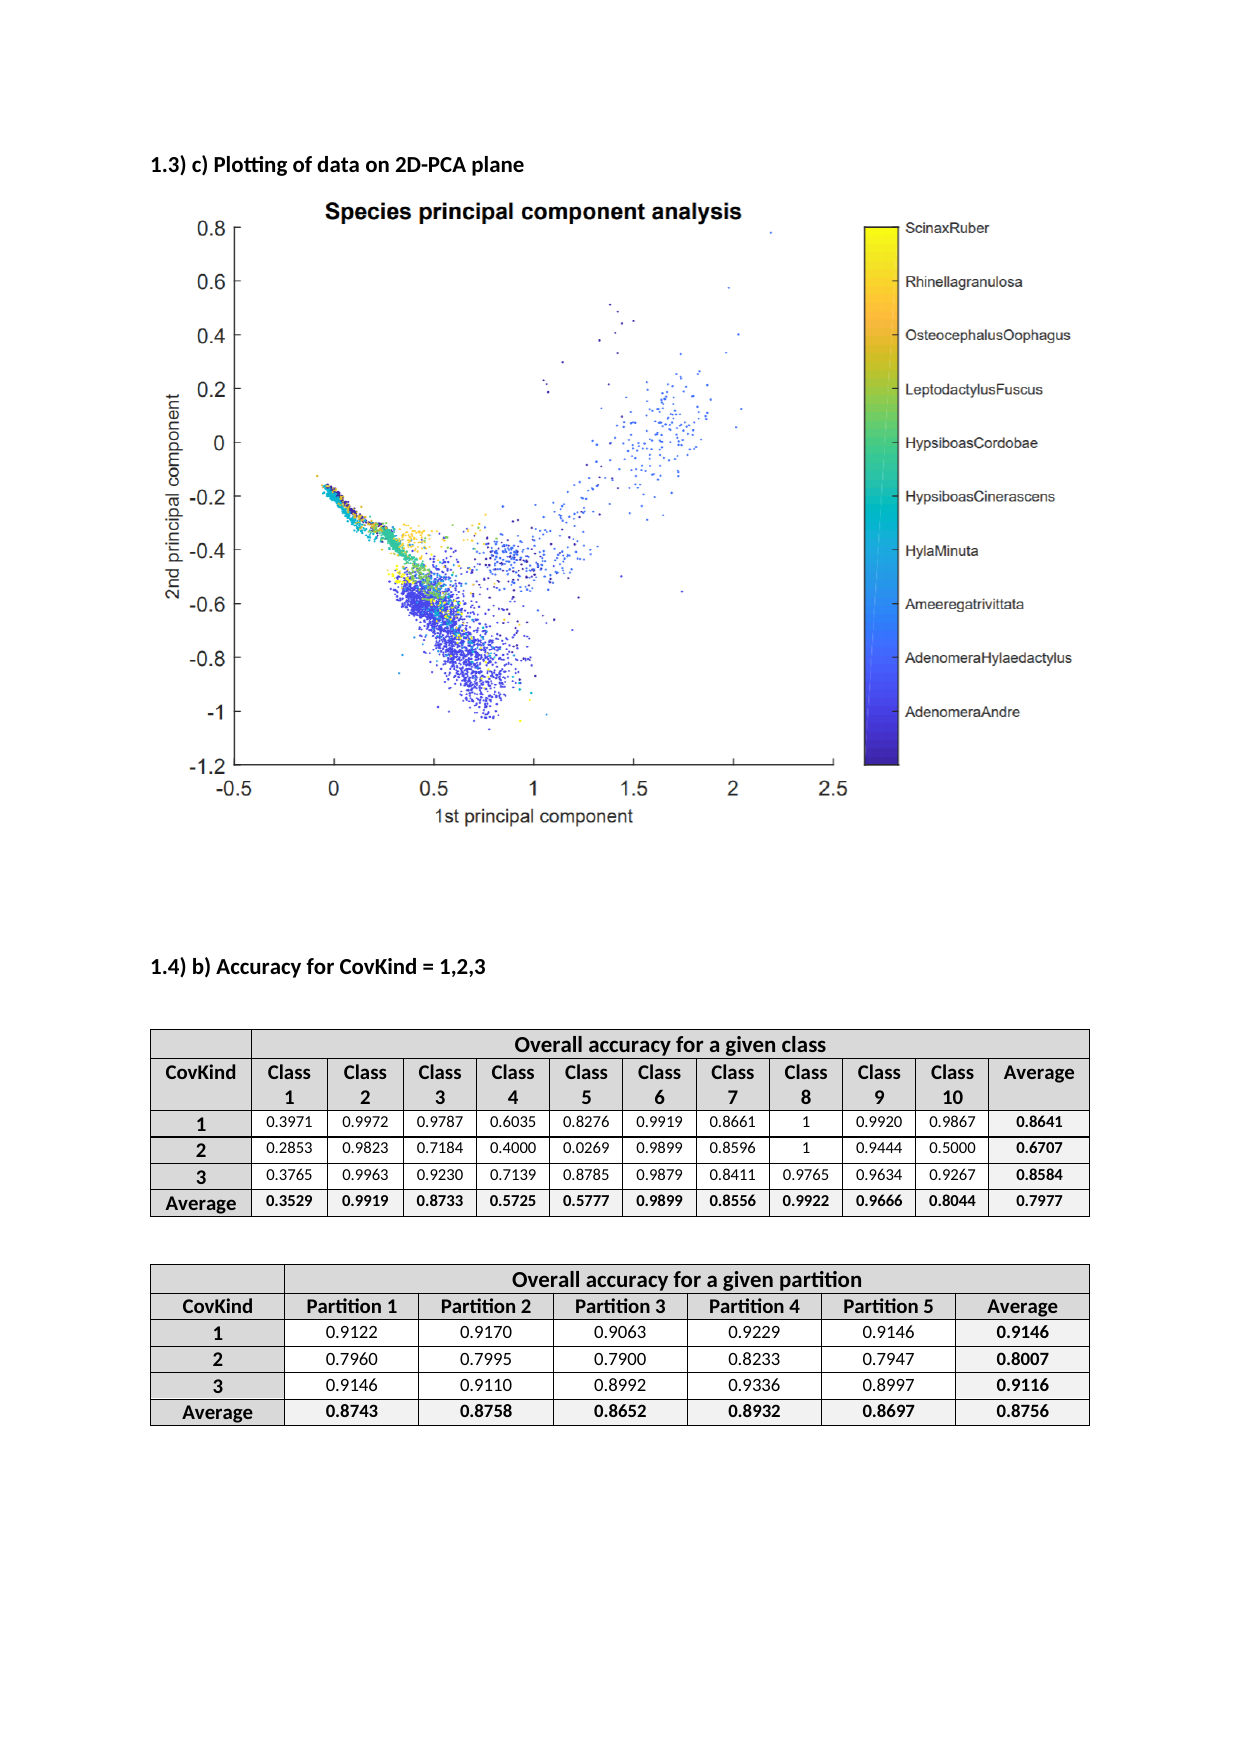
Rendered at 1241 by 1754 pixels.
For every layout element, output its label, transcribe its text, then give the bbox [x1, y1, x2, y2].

table_cell 1 [151, 1320, 284, 1346]
table_cell 0.9444 [843, 1138, 915, 1163]
table_cell 1 [770, 1138, 842, 1163]
table_cell 0.8661 [697, 1111, 769, 1136]
table_cell 0.5725 [477, 1190, 549, 1216]
table_cell 0.9972 [328, 1111, 403, 1136]
table_cell Class 10 [916, 1059, 988, 1110]
table_cell 0.9146 [822, 1320, 955, 1346]
table_cell 0.8007 [956, 1347, 1089, 1372]
table_cell 0.8641 [989, 1111, 1089, 1136]
table_cell 0.9899 [623, 1138, 696, 1163]
table_cell 0.9122 [285, 1320, 418, 1346]
table_cell 0.9170 [419, 1320, 553, 1346]
table_cell 0.9765 [770, 1164, 842, 1189]
table_cell CovKind [151, 1059, 251, 1110]
table_cell 0.8596 [697, 1138, 769, 1163]
table_cell 0.8756 [956, 1400, 1089, 1425]
picture [150, 180, 1091, 840]
table_cell 0.4000 [477, 1138, 549, 1163]
table_cell 0.9963 [328, 1164, 403, 1189]
table_header Overall accuracy for a given partition [285, 1265, 1089, 1293]
table_cell Class 5 [550, 1059, 622, 1110]
table_cell 0.8743 [285, 1400, 418, 1425]
table_cell 0.5777 [550, 1190, 622, 1216]
table_cell 0.9787 [404, 1111, 476, 1136]
table_cell 0.8733 [404, 1190, 476, 1216]
table_cell 0.9229 [688, 1320, 821, 1346]
table_cell 0.7139 [477, 1164, 549, 1189]
table_cell 0.9879 [623, 1164, 696, 1189]
table_cell 0.9666 [843, 1190, 915, 1216]
table_cell 0.7900 [554, 1347, 687, 1372]
table_cell Average [151, 1400, 284, 1425]
table_cell 0.9063 [554, 1320, 687, 1346]
table_cell Class 8 [770, 1059, 842, 1110]
table_cell 0.9919 [623, 1111, 696, 1136]
table_cell 0.9267 [916, 1164, 988, 1189]
table_cell Partition 4 [688, 1294, 821, 1319]
table_cell 0.7947 [822, 1347, 955, 1372]
table_cell 0.9116 [956, 1373, 1089, 1398]
table_cell 0.0269 [550, 1138, 622, 1163]
table_cell 3 [151, 1373, 284, 1398]
table_cell 0.8932 [688, 1400, 821, 1425]
table_header Overall accuracy for a given class [252, 1030, 1089, 1058]
table_cell 0.8411 [697, 1164, 769, 1189]
table_cell 0.9899 [623, 1190, 696, 1216]
table_cell 0.8697 [822, 1400, 955, 1425]
text 1.3) c) Plotting of data on 2D-PCA plane [150, 150, 1090, 180]
table_cell 0.7995 [419, 1347, 553, 1372]
table_cell Class 6 [623, 1059, 696, 1110]
table_cell 0.3765 [252, 1164, 327, 1189]
table_cell Average [989, 1059, 1089, 1110]
table_cell Class 9 [843, 1059, 915, 1110]
table_cell 1 [770, 1111, 842, 1136]
table_cell 0.2853 [252, 1138, 327, 1163]
table_cell 0.8992 [554, 1373, 687, 1398]
table_cell Class 1 [252, 1059, 327, 1110]
table_cell 0.8584 [989, 1164, 1089, 1189]
table_cell Partition 3 [554, 1294, 687, 1319]
table_cell 0.7960 [285, 1347, 418, 1372]
table_cell Class 3 [404, 1059, 476, 1110]
table_cell Class 4 [477, 1059, 549, 1110]
table_cell 0.9919 [328, 1190, 403, 1216]
table_cell 0.9867 [916, 1111, 988, 1136]
table_header [151, 1030, 251, 1058]
table_cell 0.5000 [916, 1138, 988, 1163]
table_cell 0.9146 [956, 1320, 1089, 1346]
table_cell 0.9922 [770, 1190, 842, 1216]
table_cell 0.6035 [477, 1111, 549, 1136]
table_cell 0.8758 [419, 1400, 553, 1425]
table_cell 0.8997 [822, 1373, 955, 1398]
table_cell 0.9634 [843, 1164, 915, 1189]
table_cell 0.7977 [989, 1190, 1089, 1216]
table_cell Average [151, 1190, 251, 1216]
table_cell 0.8556 [697, 1190, 769, 1216]
table_cell 2 [151, 1138, 251, 1163]
table_cell 0.8785 [550, 1164, 622, 1189]
text 1.4) b) Accuracy for CovKind = 1,2,3 [150, 952, 1090, 1010]
table_cell 0.9920 [843, 1111, 915, 1136]
table_cell 0.9146 [285, 1373, 418, 1398]
table_cell 0.9110 [419, 1373, 553, 1398]
table_cell 0.8652 [554, 1400, 687, 1425]
table_cell 0.7184 [404, 1138, 476, 1163]
table_cell 0.9823 [328, 1138, 403, 1163]
table_cell Partition 1 [285, 1294, 418, 1319]
table_header [151, 1265, 284, 1293]
table_cell 2 [151, 1347, 284, 1372]
table_cell 0.8276 [550, 1111, 622, 1136]
table_cell 0.9230 [404, 1164, 476, 1189]
table_cell Partition 2 [419, 1294, 553, 1319]
table_cell 0.8233 [688, 1347, 821, 1372]
table_cell 3 [151, 1164, 251, 1189]
table_cell 0.9336 [688, 1373, 821, 1398]
table_cell Class 7 [697, 1059, 769, 1110]
table_cell Class 2 [328, 1059, 403, 1110]
table_cell CovKind [151, 1294, 284, 1319]
table_cell 1 [151, 1111, 251, 1136]
table_cell 0.6707 [989, 1138, 1089, 1163]
table_cell Partition 5 [822, 1294, 955, 1319]
table_cell 0.8044 [916, 1190, 988, 1216]
table_cell Average [956, 1294, 1089, 1319]
table_cell 0.3971 [252, 1111, 327, 1136]
table_cell 0.3529 [252, 1190, 327, 1216]
